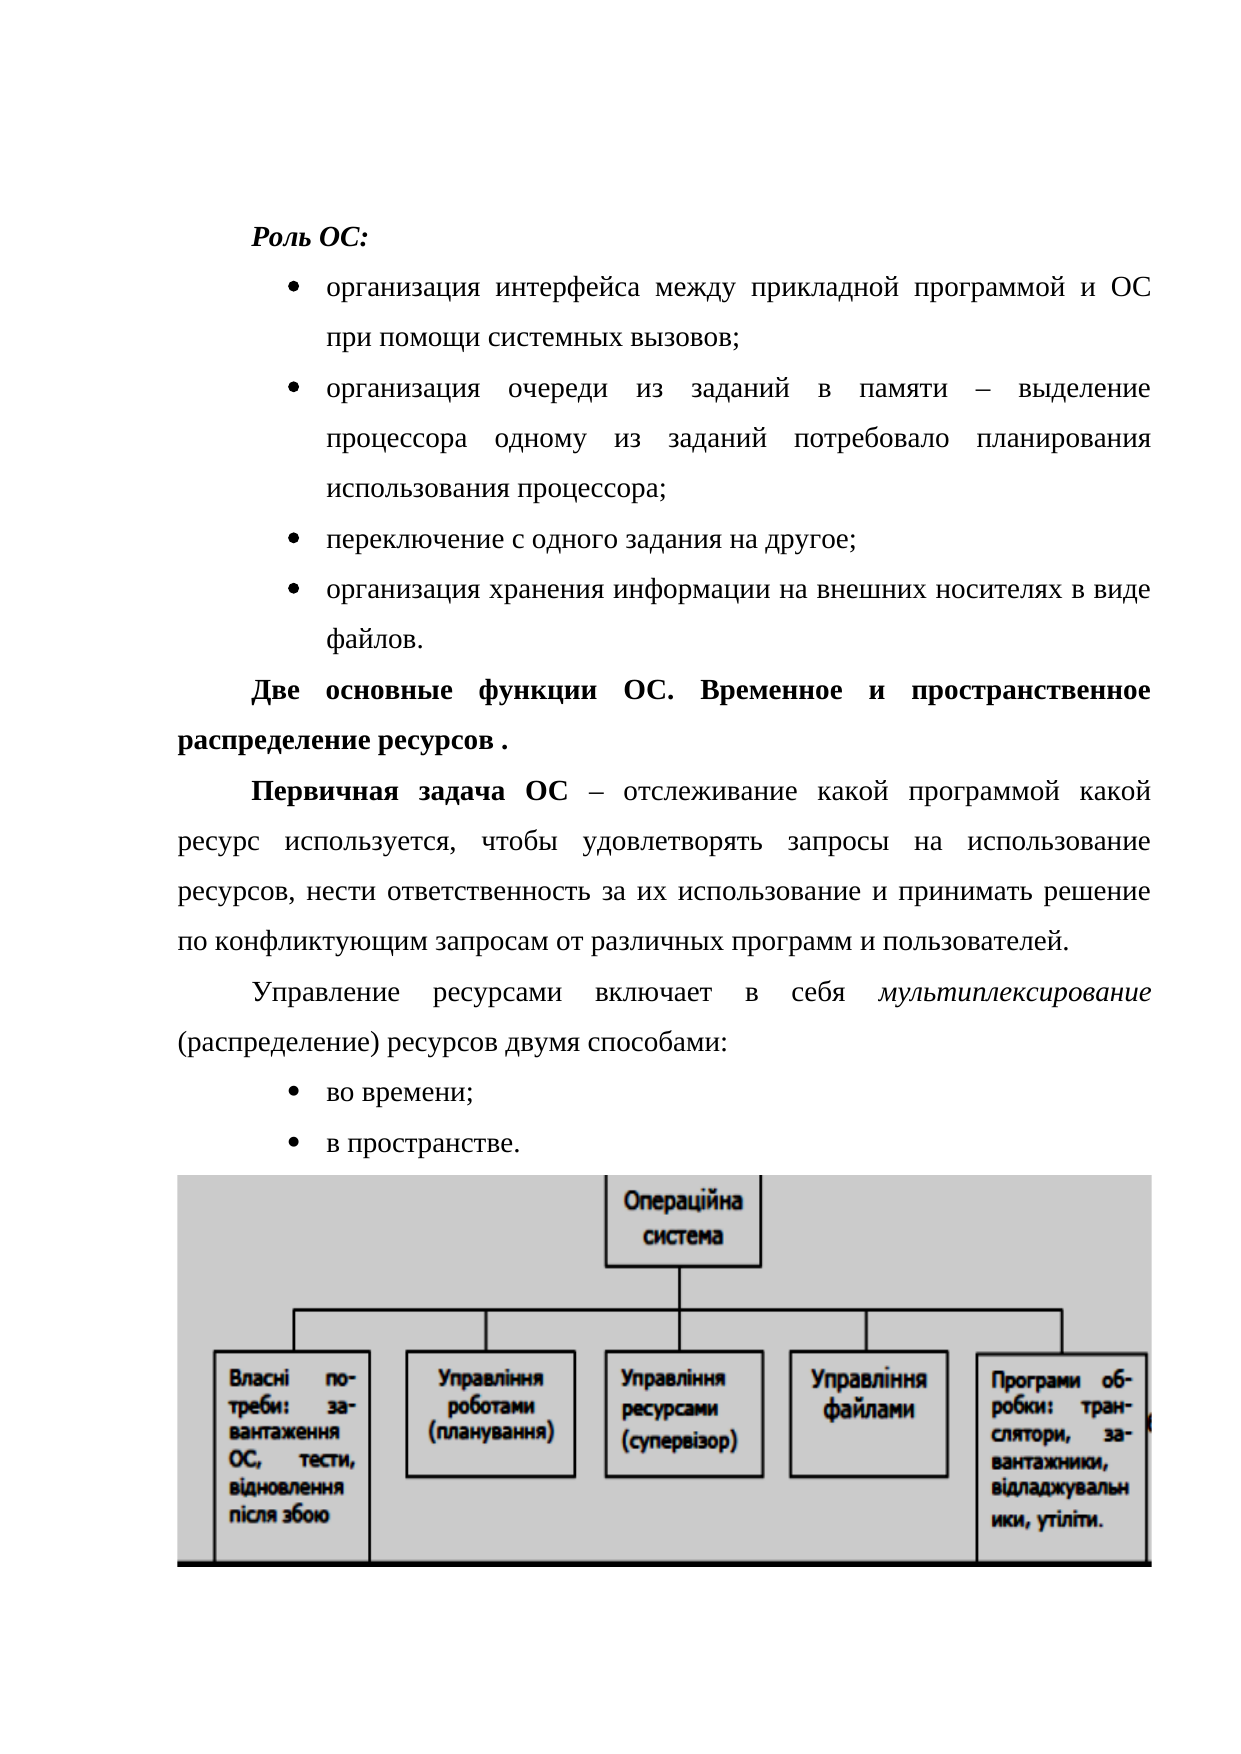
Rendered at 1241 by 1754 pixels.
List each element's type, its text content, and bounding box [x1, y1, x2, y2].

list организация очереди из заданий в памяти – выделение процессора одному из заданий потребовало планирования использования процессора; [288, 370, 1152, 504]
text Роль ОС: [177, 219, 1152, 252]
text Управление ресурсами включает в себя мультиплексирование (распределение) ресурсов двумя способами: [177, 974, 1152, 1058]
list переключение с одного задания на другое; [288, 521, 1152, 554]
list во времени; [288, 1074, 1152, 1108]
list организация хранения информации на внешних носителях в виде файлов. [288, 571, 1152, 655]
list в пространстве. [288, 1125, 1152, 1158]
text Первичная задача ОС – отслеживание какой программой какой ресурс используется, чтобы удовлетворять запросы на использование ресурсов, нести ответственность за их использование и принимать решение по конфликтующим запросам от различных программ и пользователей. [177, 773, 1152, 957]
list организация интерфейса между прикладной программой и ОС при помощи системных вызовов; [288, 269, 1152, 353]
text Две основные функции ОС. Временное и пространственное распределение ресурсов . [177, 672, 1152, 756]
